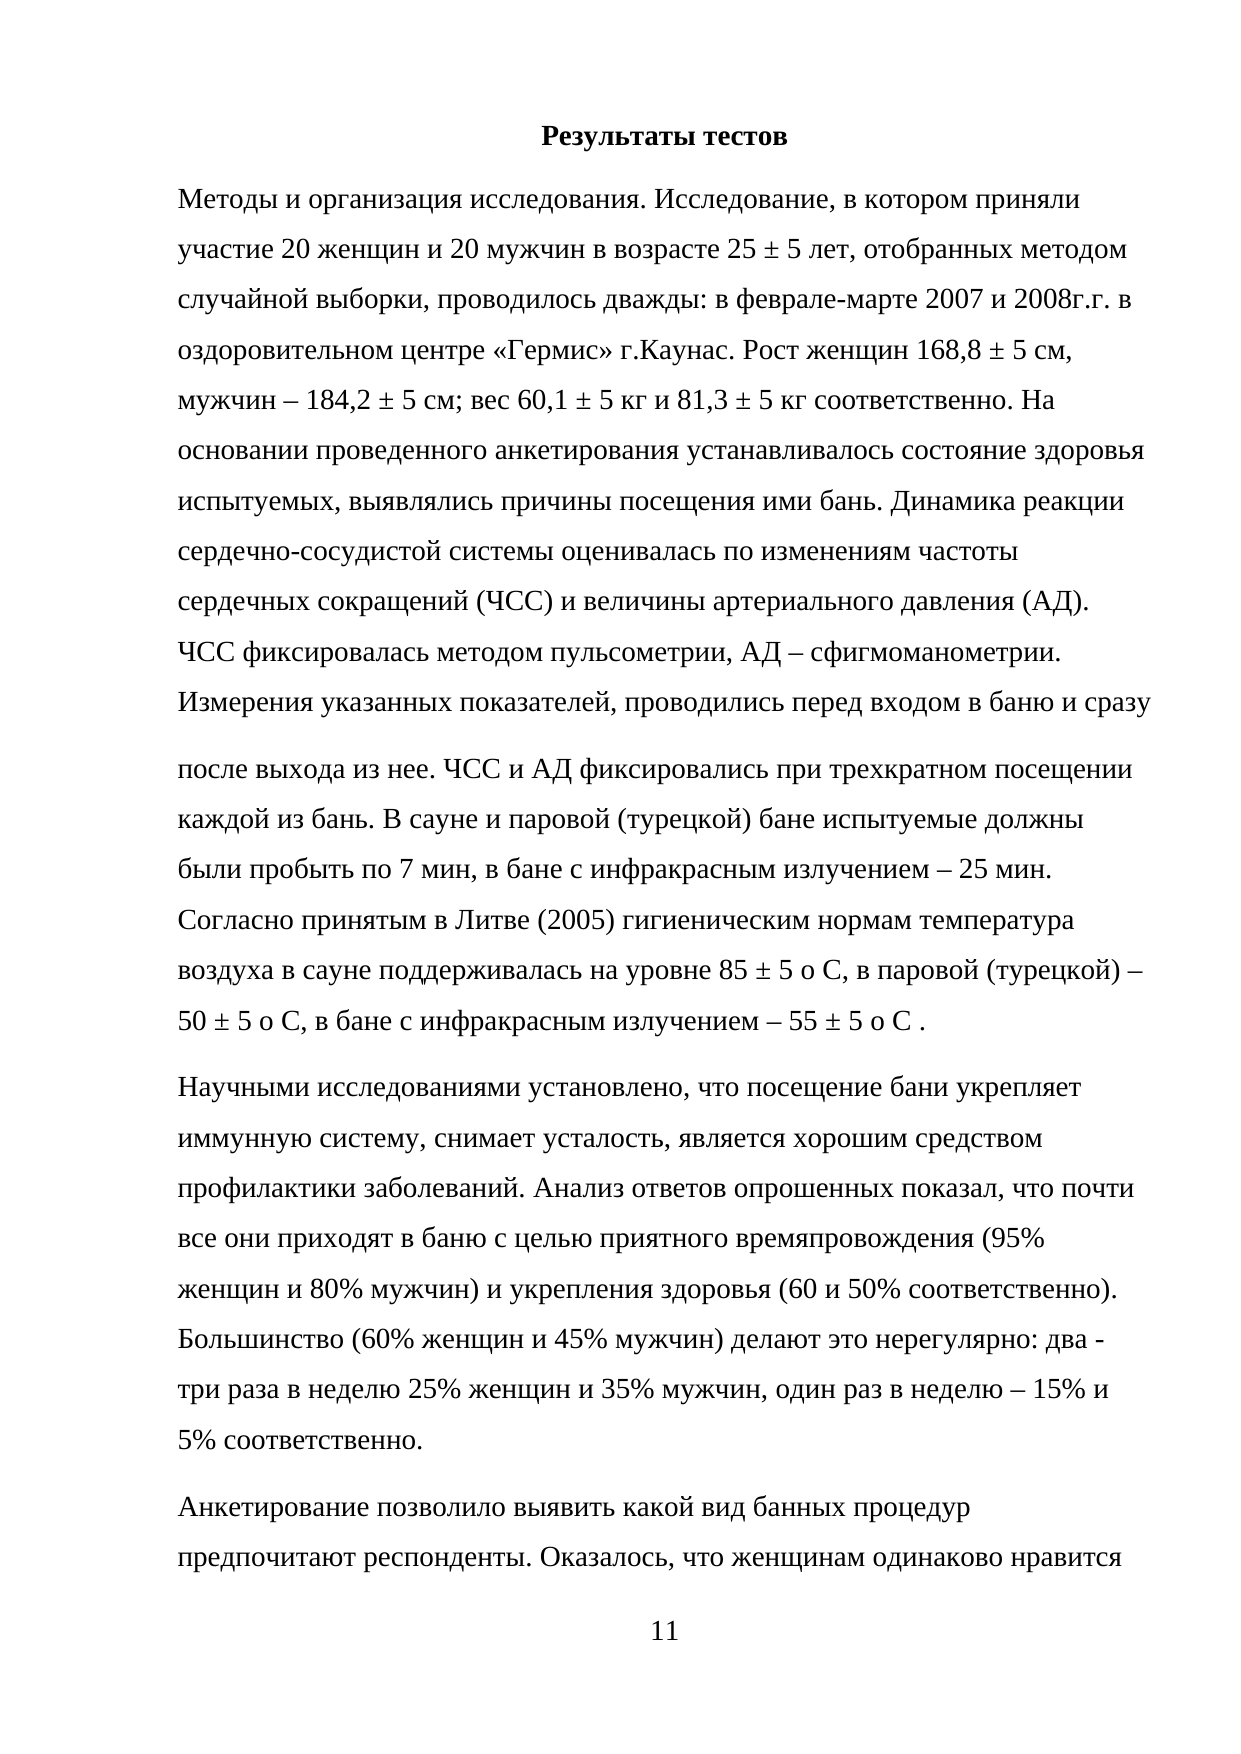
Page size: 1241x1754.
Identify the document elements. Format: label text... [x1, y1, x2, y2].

subtitle Результаты тестов [177, 118, 1152, 152]
text Научными исследованиями установлено, что посещение бани укрепляет иммунную систему, снимает усталость, является хорошим средством профилактики заболеваний. Анализ ответов опрошенных показал, что почти все они приходят в баню с целью приятного времяпровождения (95% женщин и 80% мужчин) и укрепления здоровья (60 и 50% соответственно). Большинство (60% женщин и 45% мужчин) делают это нерегулярно: два - три раза в неделю 25% женщин и 35% мужчин, один раз в неделю – 15% и 5% соответственно. [177, 1069, 1152, 1455]
text Методы и организация исследования. Исследование, в котором приняли участие 20 женщин и 20 мужчин в возрасте 25 ± 5 лет, отобранных методом случайной выборки, проводилось дважды: в феврале-марте 2007 и 2008г.г. в оздоровительном центре «Гермис» г.Каунас. Рост женщин 168,8 ± 5 см, мужчин – 184,2 ± 5 см; вес 60,1 ± 5 кг и 81,3 ± 5 кг соответственно. На основании проведенного анкетирования устанавливалось состояние здоровья испытуемых, выявлялись причины посещения ими бань. Динамика реакции сердечно-сосудистой системы оценивалась по изменениям частоты сердечных сокращений (ЧСС) и величины артериального давления (АД). ЧСС фиксировалась методом пульсометрии, АД – сфигмоманометрии. Измерения указанных показателей, проводились перед входом в баню и сразу [177, 181, 1152, 718]
text после выхода из нее. ЧСС и АД фиксировались при трехкратном посещении каждой из бань. В сауне и паровой (турецкой) бане испытуемые должны были пробыть по 7 мин, в бане с инфракрасным излучением – 25 мин. Согласно принятым в Литве (2005) гигиеническим нормам температура воздуха в сауне поддерживалась на уровне 85 ± 5 о C, в паровой (турецкой) – 50 ± 5 о C, в бане с инфракрасным излучением – 55 ± 5 о C . [177, 751, 1152, 1036]
